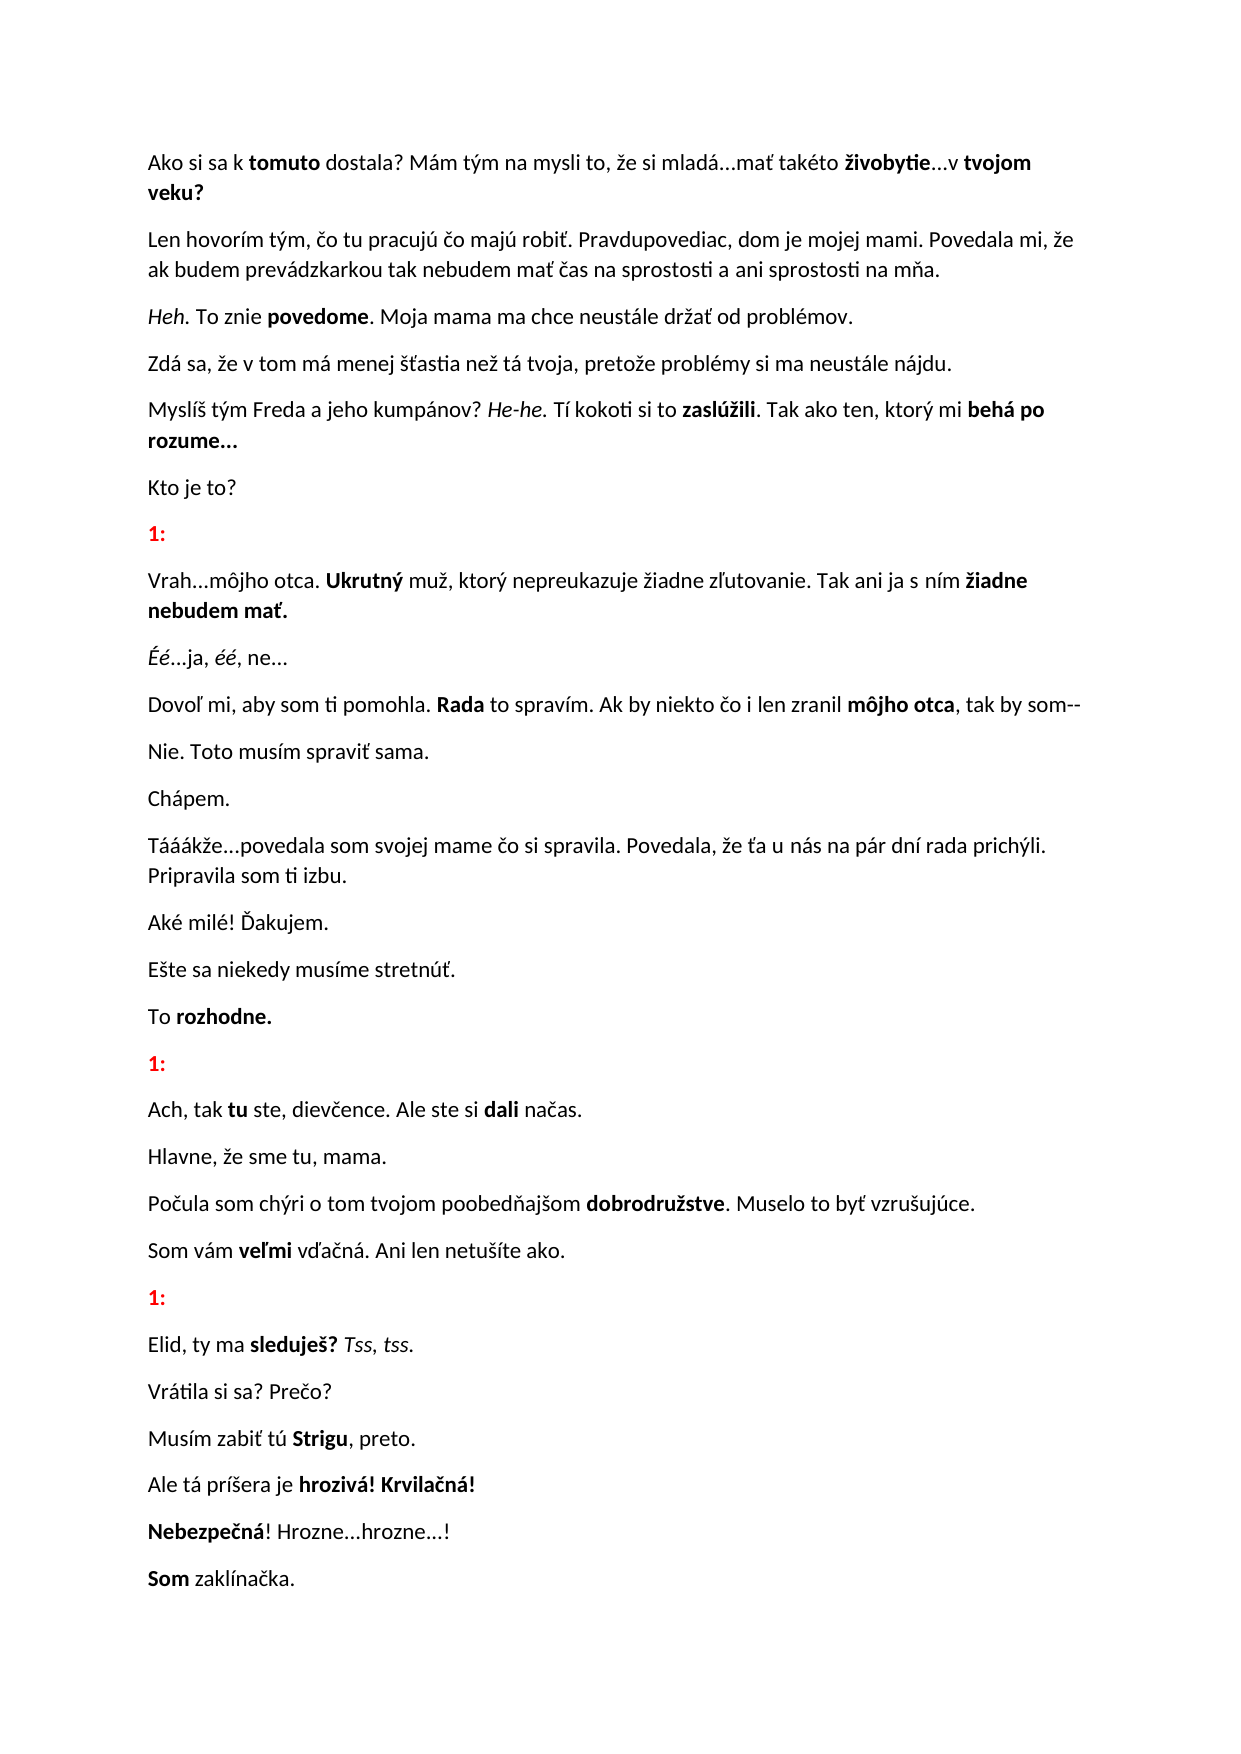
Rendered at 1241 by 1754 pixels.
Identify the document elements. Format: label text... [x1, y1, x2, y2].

text Som vám veľmi vďačná. Ani len netušíte ako. [148, 1236, 1093, 1264]
text Som zaklínačka. [148, 1564, 1093, 1592]
text 1: [148, 1283, 1093, 1311]
text Nie. Toto musím spraviť sama. [148, 737, 1093, 765]
text Éé...ja, éé, ne... [148, 643, 1093, 671]
text Elid, ty ma sleduješ? Tss, tss. [148, 1330, 1093, 1358]
text Ešte sa niekedy musíme stretnúť. [148, 955, 1093, 983]
text Kto je to? [148, 473, 1093, 501]
text Len hovorím tým, čo tu pracujú čo majú robiť. Pravdupovediac, dom je mojej mami. Povedala mi, že ak budem prevádzkarkou tak nebudem mať čas na sprostosti a ani sprostosti na mňa. [148, 225, 1093, 283]
text Nebezpečná! Hrozne...hrozne...! [148, 1517, 1093, 1545]
text Vrátila si sa? Prečo? [148, 1377, 1093, 1405]
text Chápem. [148, 784, 1093, 812]
text Hlavne, že sme tu, mama. [148, 1142, 1093, 1170]
text Myslíš tým Freda a jeho kumpánov? He-he. Tí kokoti si to zaslúžili. Tak ako ten, ktorý mi behá po rozume... [148, 396, 1093, 454]
text Počula som chýri o tom tvojom poobedňajšom dobrodružstve. Muselo to byť vzrušujúce. [148, 1189, 1093, 1217]
text Ako si sa k tomuto dostala? Mám tým na mysli to, že si mladá...mať takéto živobytie...v tvojom veku? [148, 148, 1093, 206]
text Ach, tak tu ste, dievčence. Ale ste si dali načas. [148, 1096, 1093, 1123]
text 1: [148, 1049, 1093, 1077]
text Zdá sa, že v tom má menej šťastia než tá tvoja, pretože problémy si ma neustále nájdu. [148, 349, 1093, 377]
text Aké milé! Ďakujem. [148, 908, 1093, 936]
text Dovoľ mi, aby som ti pomohla. Rada to spravím. Ak by niekto čo i len zranil môjho otca, tak by som-- [148, 690, 1093, 718]
text Vrah...môjho otca. Ukrutný muž, ktorý nepreukazuje žiadne zľutovanie. Tak ani ja s ním žiadne nebudem mať. [148, 566, 1093, 624]
text To rozhodne. [148, 1002, 1093, 1030]
text Tááákže...povedala som svojej mame čo si spravila. Povedala, že ťa u nás na pár dní rada prichýli. Pripravila som ti izbu. [148, 831, 1093, 889]
text Heh. To znie povedome. Moja mama ma chce neustále držať od problémov. [148, 302, 1093, 330]
text Ale tá príšera je hrozivá! Krvilačná! [148, 1471, 1093, 1498]
text 1: [148, 519, 1093, 547]
text Musím zabiť tú Strigu, preto. [148, 1424, 1093, 1452]
